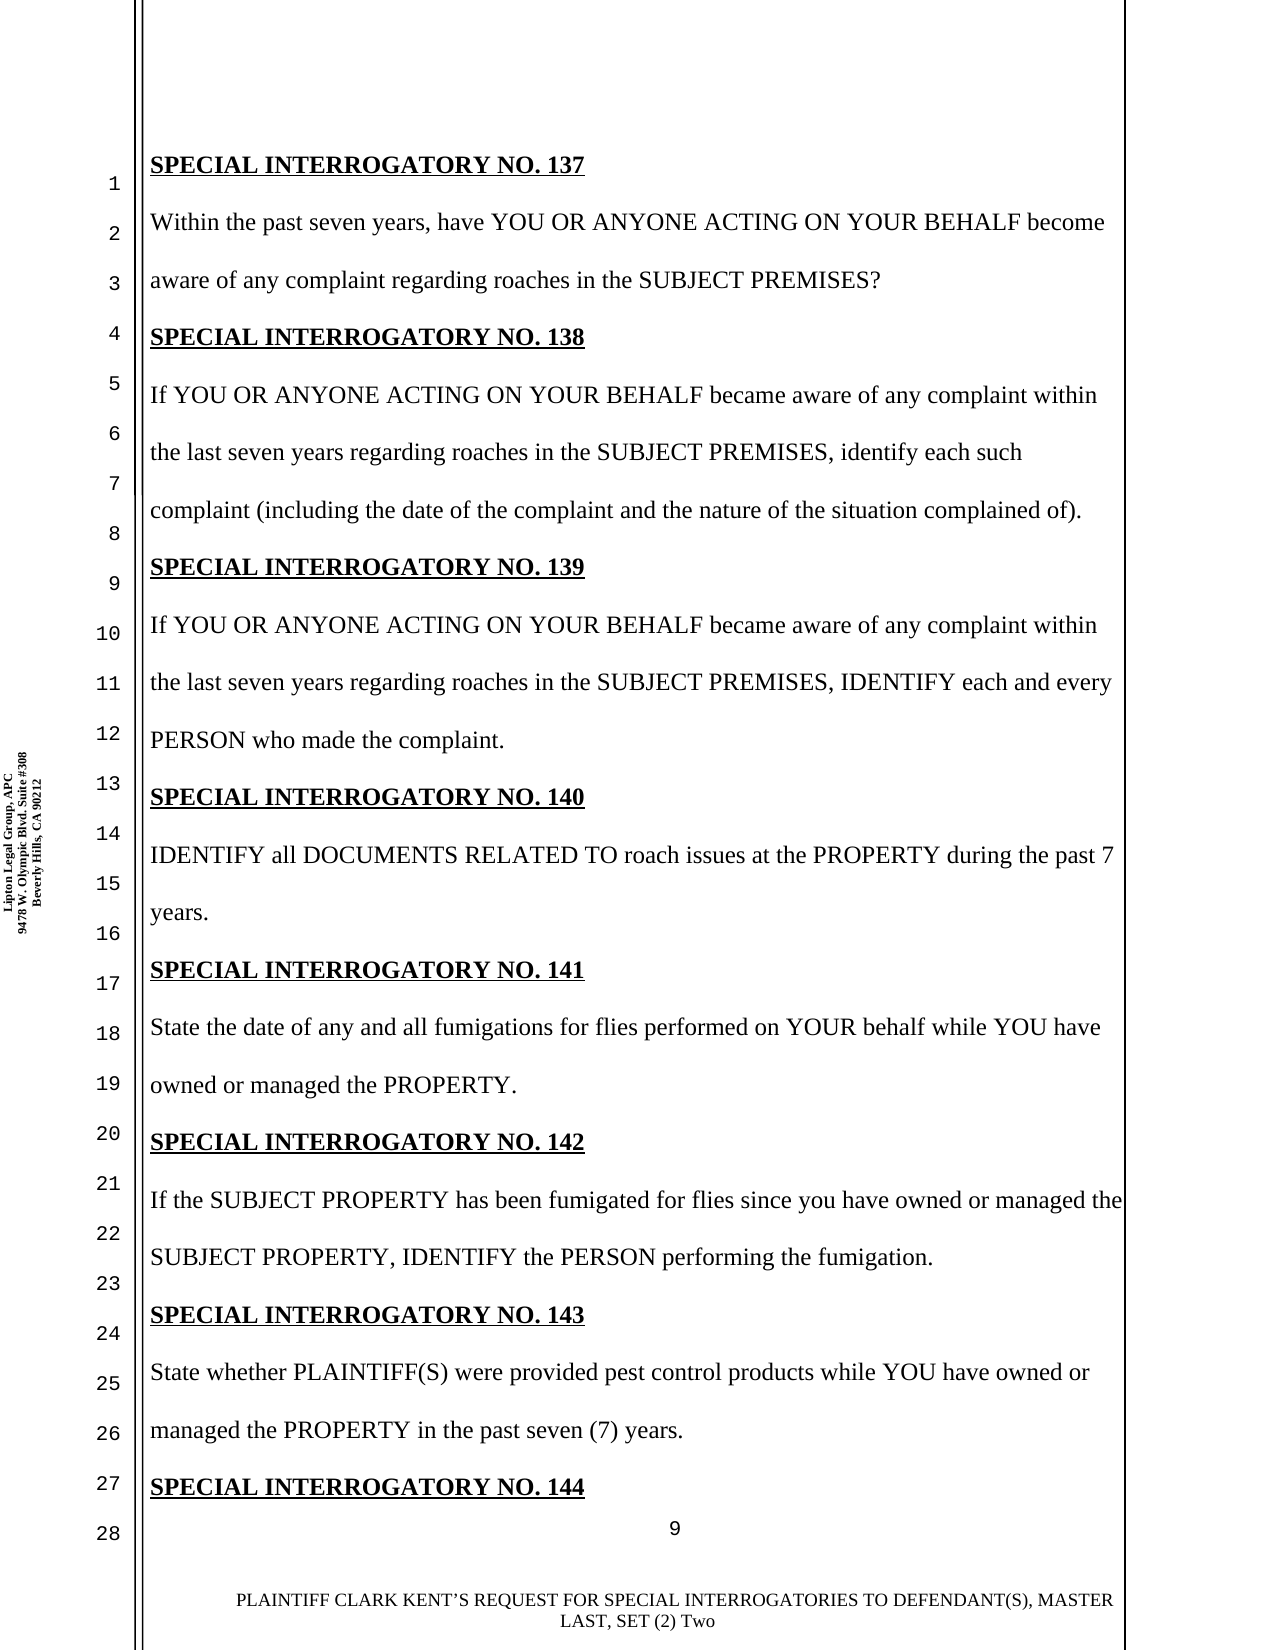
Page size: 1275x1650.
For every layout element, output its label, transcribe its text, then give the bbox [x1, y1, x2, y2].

text State whether PLAINTIFF(S) were provided pest control products while YOU have owned or managed the PROPERTY in the past seven (7) years. [150, 1357, 1125, 1444]
text Within the past seven years, have YOU OR ANYONE ACTING ON YOUR BEHALF become aware of any complaint regarding roaches in the SUBJECT PREMISES? [150, 207, 1125, 294]
text SPECIAL INTERROGATORY NO. 143 [150, 1300, 1125, 1329]
text If YOU OR ANYONE ACTING ON YOUR BEHALF became aware of any complaint within the last seven years regarding roaches in the SUBJECT PREMISES, identify each such complaint (including the date of the complaint and the nature of the situation complained of). [150, 380, 1125, 524]
text SPECIAL INTERROGATORY NO. 140 [150, 782, 1125, 811]
text SPECIAL INTERROGATORY NO. 144 [150, 1472, 1125, 1501]
text SPECIAL INTERROGATORY NO. 141 [150, 955, 1125, 984]
text SPECIAL INTERROGATORY NO. 138 [150, 322, 1125, 351]
text SPECIAL INTERROGATORY NO. 137 [150, 150, 1125, 179]
text IDENTIFY all DOCUMENTS RELATED TO roach issues at the PROPERTY during the past 7 years. [150, 840, 1125, 926]
text If the SUBJECT PROPERTY has been fumigated for flies since you have owned or managed the SUBJECT PROPERTY, IDENTIFY the PERSON performing the fumigation. [150, 1185, 1125, 1271]
text If YOU OR ANYONE ACTING ON YOUR BEHALF became aware of any complaint within the last seven years regarding roaches in the SUBJECT PREMISES, IDENTIFY each and every PERSON who made the complaint. [150, 610, 1125, 754]
text SPECIAL INTERROGATORY NO. 142 [150, 1127, 1125, 1156]
text SPECIAL INTERROGATORY NO. 139 [150, 552, 1125, 581]
text State the date of any and all fumigations for flies performed on YOUR behalf while YOU have owned or managed the PROPERTY. [150, 1012, 1125, 1099]
